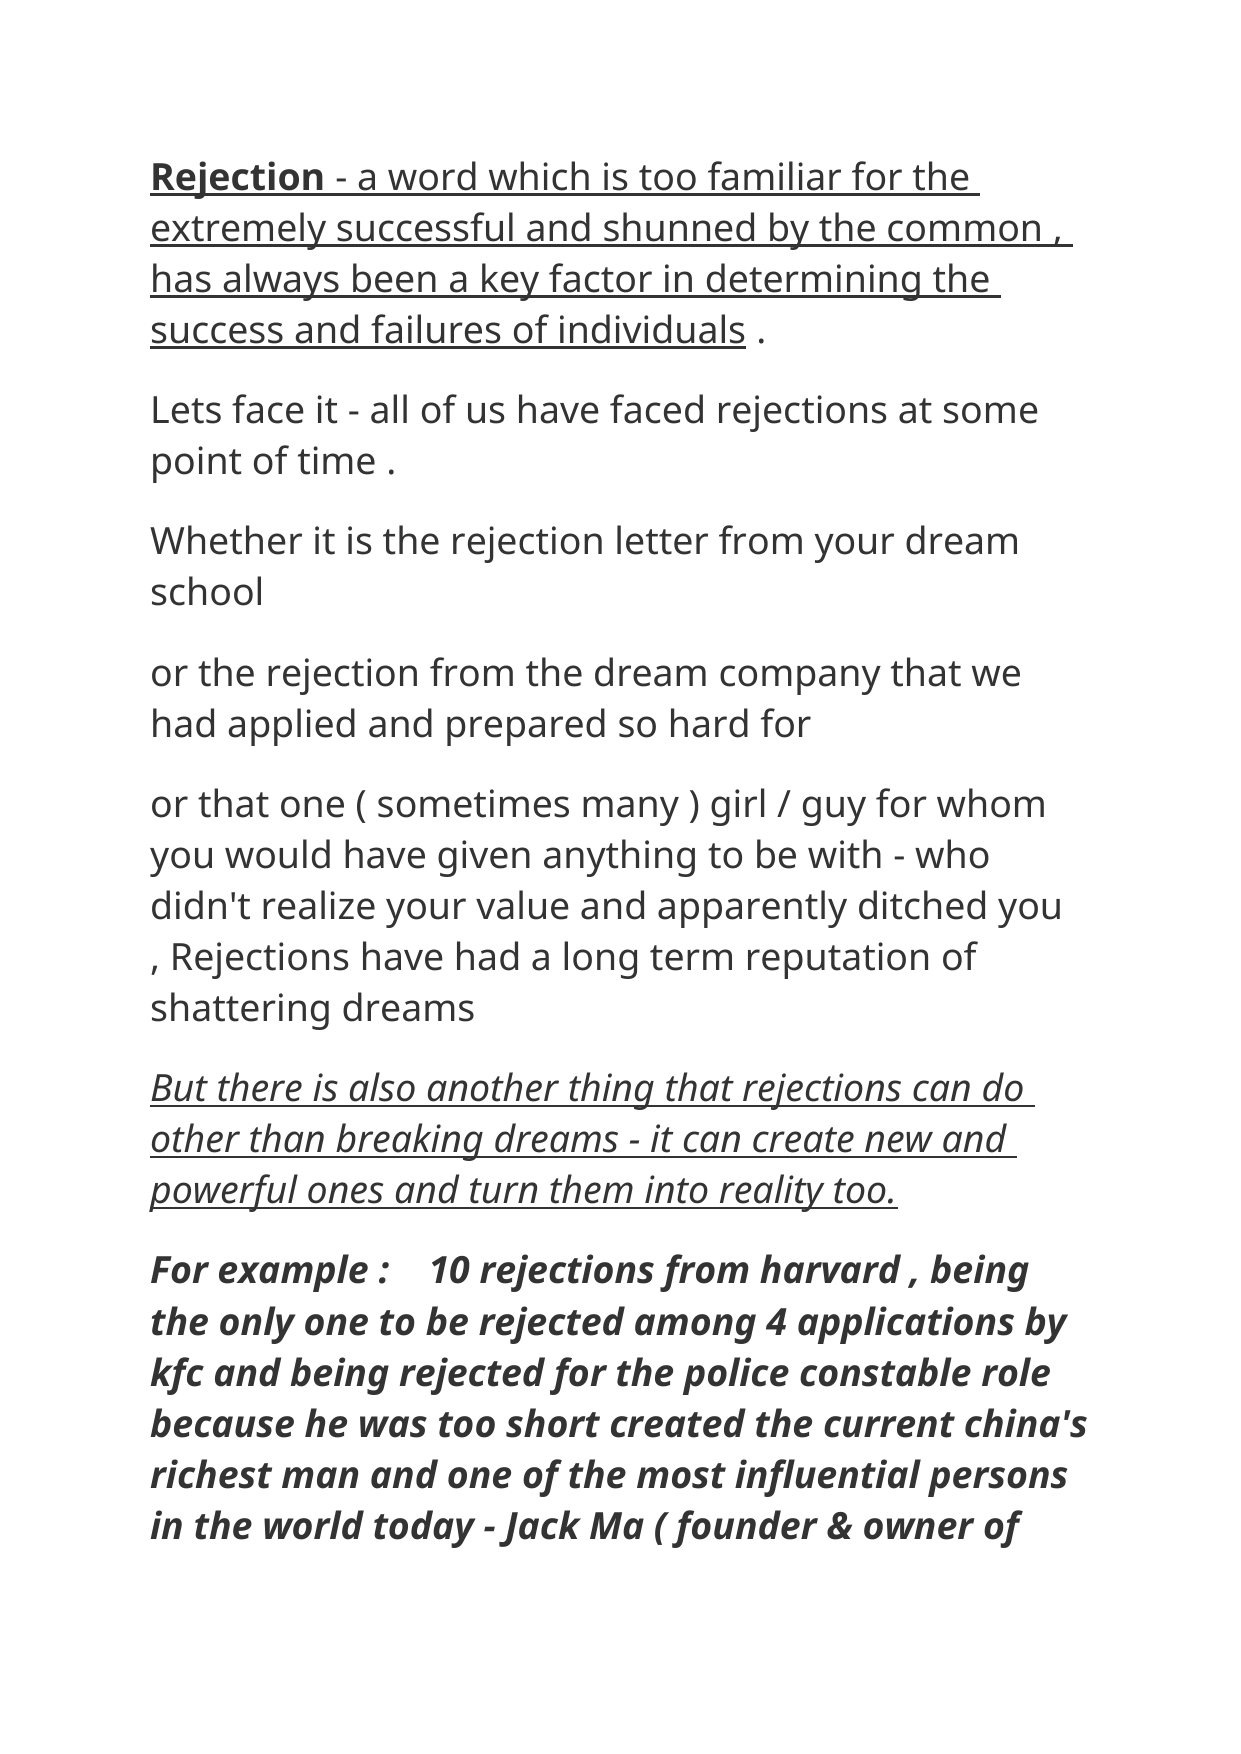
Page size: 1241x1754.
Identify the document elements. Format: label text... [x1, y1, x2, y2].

text Whether it is the rejection letter from your dream school [150, 514, 1090, 617]
text Rejection - a word which is too familiar for the extremely successful and shunned by the common , has always been a key factor in determining the success and failures of individuals . [150, 150, 1090, 354]
text or that one ( sometimes many ) girl / guy for whom you would have given anything to be with - who didn't realize your value and apparently ditched you , Rejections have had a long term reputation of shattering dreams [150, 777, 1090, 1032]
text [150, 1244, 1090, 1550]
text or the rejection from the dream company that we had applied and prepared so hard for [150, 646, 1090, 748]
text Lets face it - all of us have faced rejections at some point of time . [150, 383, 1090, 485]
text But there is also another thing that rejections can do other than breaking dreams - it can create new and powerful ones and turn them into reality too. [150, 1061, 1090, 1214]
